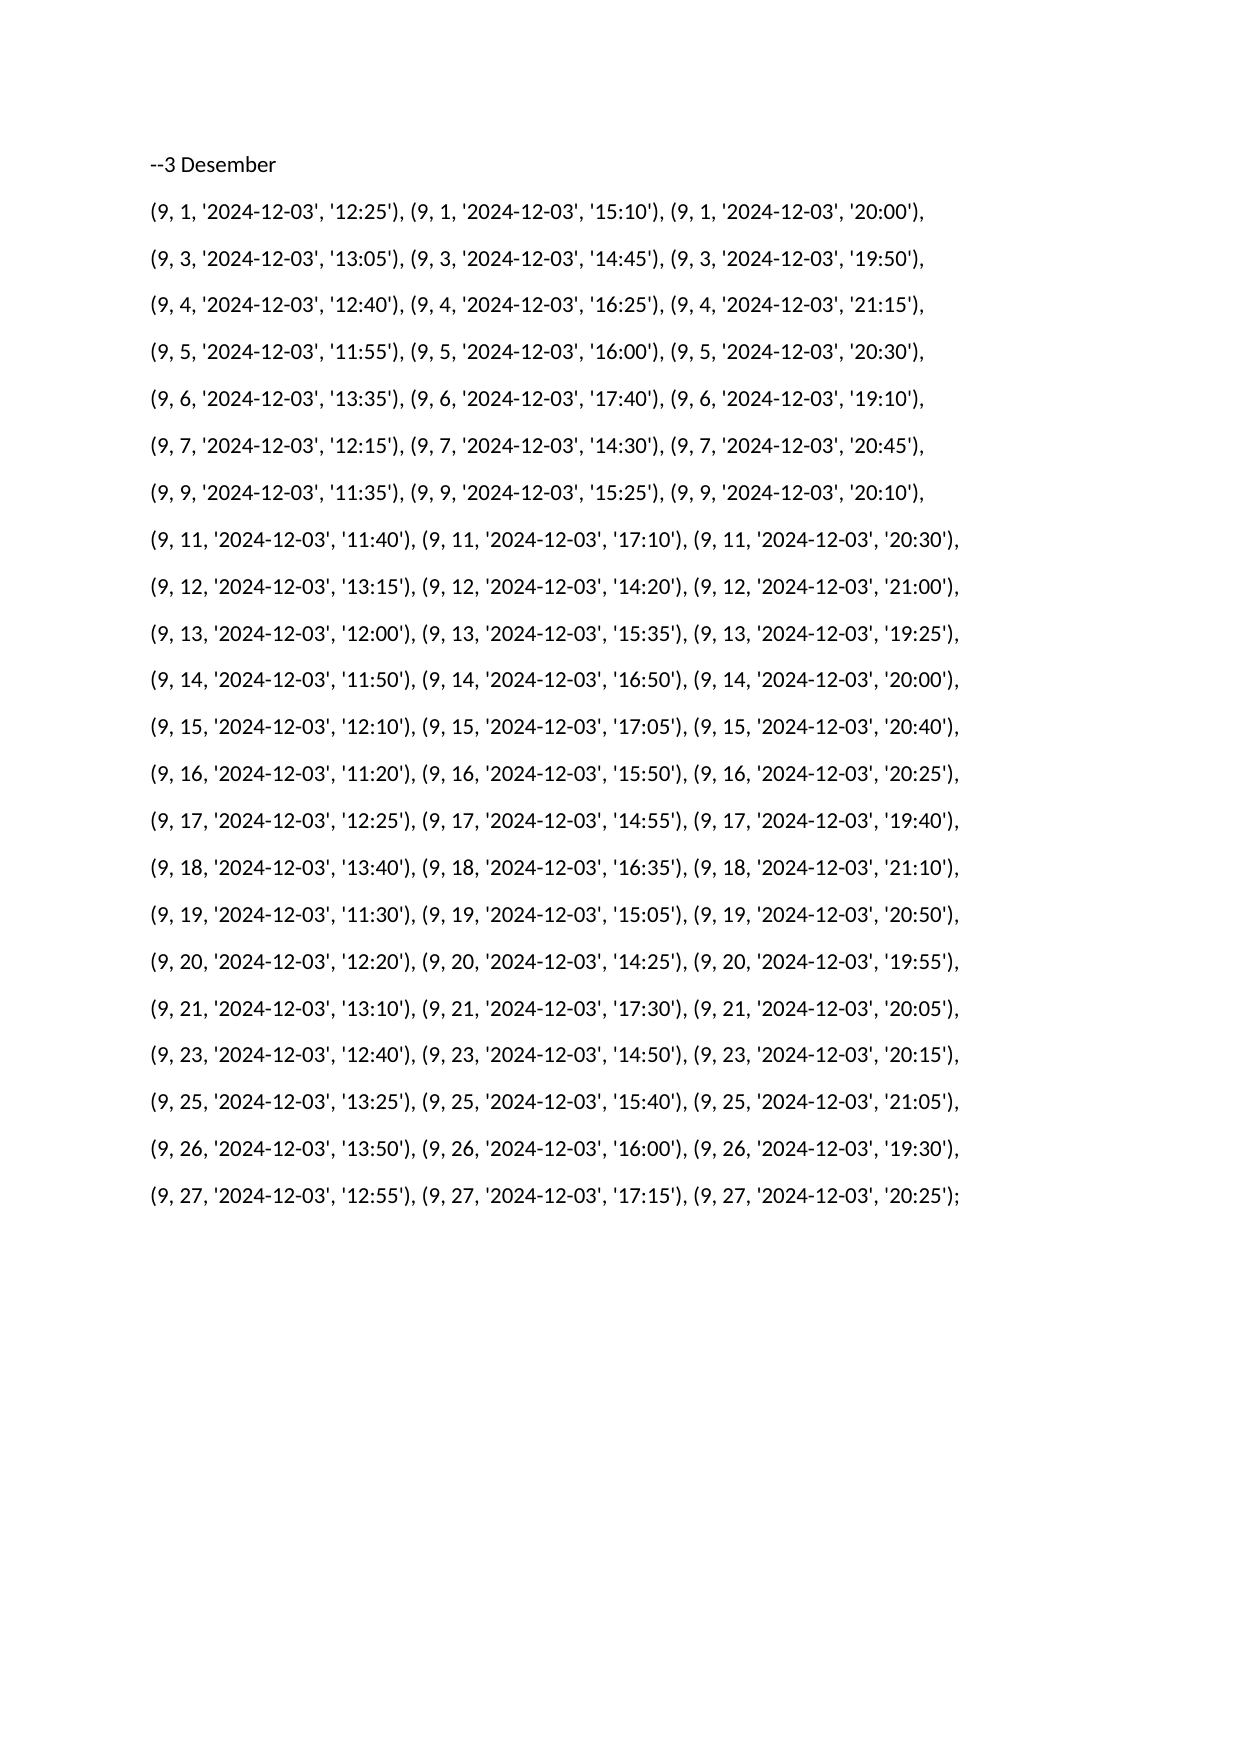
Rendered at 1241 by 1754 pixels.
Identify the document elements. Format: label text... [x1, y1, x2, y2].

text (9, 25, '2024-12-03', '13:25'), (9, 25, '2024-12-03', '15:40'), (9, 25, '2024-12-03', '21:05'), [150, 1087, 1090, 1116]
text (9, 15, '2024-12-03', '12:10'), (9, 15, '2024-12-03', '17:05'), (9, 15, '2024-12-03', '20:40'), [150, 712, 1090, 741]
text (9, 7, '2024-12-03', '12:15'), (9, 7, '2024-12-03', '14:30'), (9, 7, '2024-12-03', '20:45'), [150, 431, 1090, 459]
text (9, 21, '2024-12-03', '13:10'), (9, 21, '2024-12-03', '17:30'), (9, 21, '2024-12-03', '20:05'), [150, 994, 1090, 1022]
text (9, 11, '2024-12-03', '11:40'), (9, 11, '2024-12-03', '17:10'), (9, 11, '2024-12-03', '20:30'), [150, 525, 1090, 553]
text (9, 26, '2024-12-03', '13:50'), (9, 26, '2024-12-03', '16:00'), (9, 26, '2024-12-03', '19:30'), [150, 1134, 1090, 1162]
text (9, 6, '2024-12-03', '13:35'), (9, 6, '2024-12-03', '17:40'), (9, 6, '2024-12-03', '19:10'), [150, 384, 1090, 412]
text (9, 12, '2024-12-03', '13:15'), (9, 12, '2024-12-03', '14:20'), (9, 12, '2024-12-03', '21:00'), [150, 572, 1090, 600]
text (9, 20, '2024-12-03', '12:20'), (9, 20, '2024-12-03', '14:25'), (9, 20, '2024-12-03', '19:55'), [150, 947, 1090, 975]
text (9, 1, '2024-12-03', '12:25'), (9, 1, '2024-12-03', '15:10'), (9, 1, '2024-12-03', '20:00'), [150, 197, 1090, 225]
text (9, 9, '2024-12-03', '11:35'), (9, 9, '2024-12-03', '15:25'), (9, 9, '2024-12-03', '20:10'), [150, 478, 1090, 506]
text (9, 19, '2024-12-03', '11:30'), (9, 19, '2024-12-03', '15:05'), (9, 19, '2024-12-03', '20:50'), [150, 900, 1090, 928]
text (9, 3, '2024-12-03', '13:05'), (9, 3, '2024-12-03', '14:45'), (9, 3, '2024-12-03', '19:50'), [150, 244, 1090, 272]
text (9, 14, '2024-12-03', '11:50'), (9, 14, '2024-12-03', '16:50'), (9, 14, '2024-12-03', '20:00'), [150, 666, 1090, 694]
text (9, 16, '2024-12-03', '11:20'), (9, 16, '2024-12-03', '15:50'), (9, 16, '2024-12-03', '20:25'), [150, 759, 1090, 787]
text --3 Desember [150, 150, 1090, 178]
text (9, 13, '2024-12-03', '12:00'), (9, 13, '2024-12-03', '15:35'), (9, 13, '2024-12-03', '19:25'), [150, 619, 1090, 647]
text (9, 5, '2024-12-03', '11:55'), (9, 5, '2024-12-03', '16:00'), (9, 5, '2024-12-03', '20:30'), [150, 337, 1090, 366]
text (9, 4, '2024-12-03', '12:40'), (9, 4, '2024-12-03', '16:25'), (9, 4, '2024-12-03', '21:15'), [150, 291, 1090, 319]
text (9, 18, '2024-12-03', '13:40'), (9, 18, '2024-12-03', '16:35'), (9, 18, '2024-12-03', '21:10'), [150, 853, 1090, 881]
text (9, 17, '2024-12-03', '12:25'), (9, 17, '2024-12-03', '14:55'), (9, 17, '2024-12-03', '19:40'), [150, 806, 1090, 834]
text (9, 23, '2024-12-03', '12:40'), (9, 23, '2024-12-03', '14:50'), (9, 23, '2024-12-03', '20:15'), [150, 1041, 1090, 1069]
text (9, 27, '2024-12-03', '12:55'), (9, 27, '2024-12-03', '17:15'), (9, 27, '2024-12-03', '20:25'); [150, 1181, 1090, 1209]
